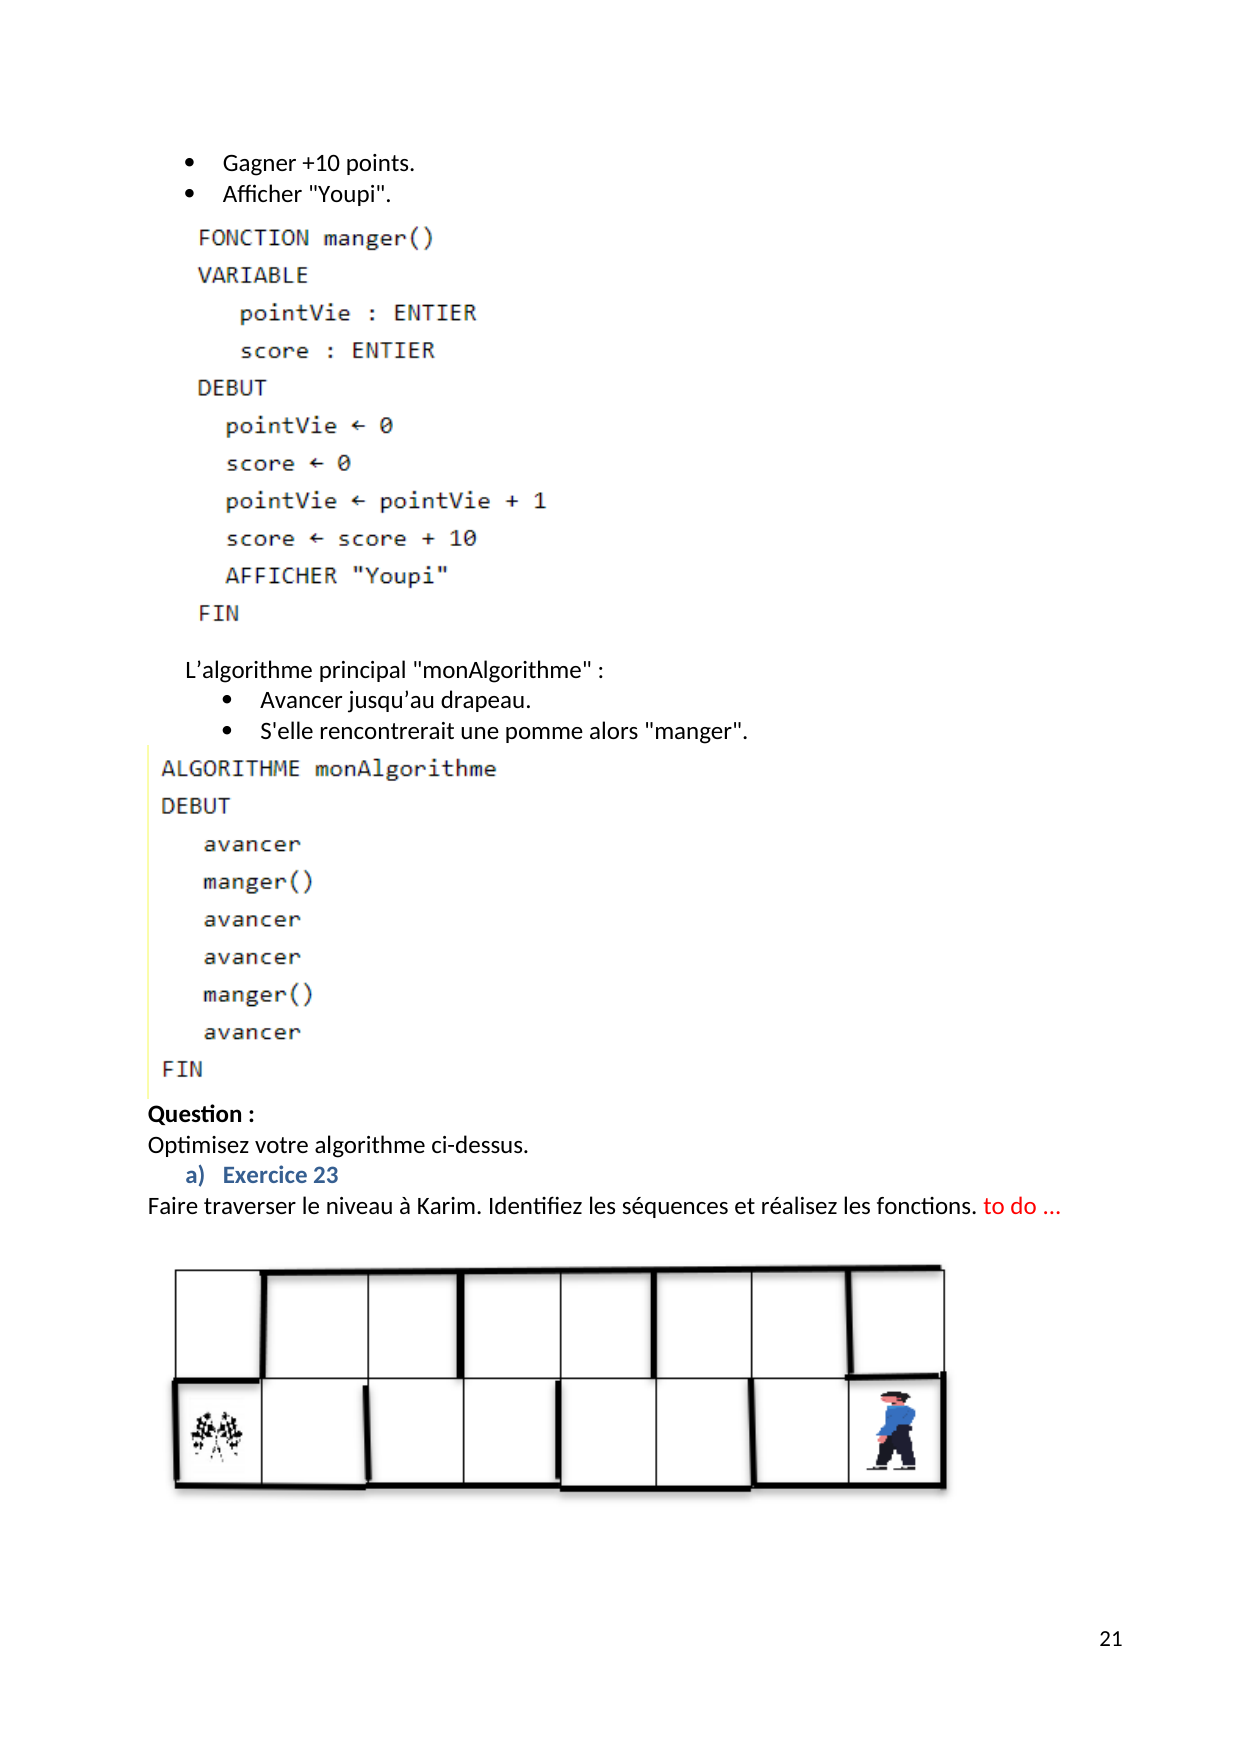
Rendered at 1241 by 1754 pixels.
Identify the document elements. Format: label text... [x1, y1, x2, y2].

picture [147, 1251, 975, 1525]
list Gagner +10 points. [185, 148, 1122, 178]
text Optimisez votre algorithme ci-dessus. [148, 1129, 1122, 1160]
list Afficher "Youpi". [185, 178, 1122, 209]
picture [185, 208, 601, 654]
subtitle Exercice 23 [185, 1160, 1122, 1190]
list Avancer jusqu’au drapeau. [223, 684, 1122, 715]
picture [147, 745, 595, 1099]
text Faire traverser le niveau à Karim. Identifiez les séquences et réalisez les fonctions. to do ... [148, 1190, 1122, 1221]
text L’algorithme principal "monAlgorithme" : [185, 654, 1122, 684]
list S'elle rencontrerait une pomme alors "manger". [223, 715, 1122, 746]
text Question : [148, 1099, 1122, 1129]
